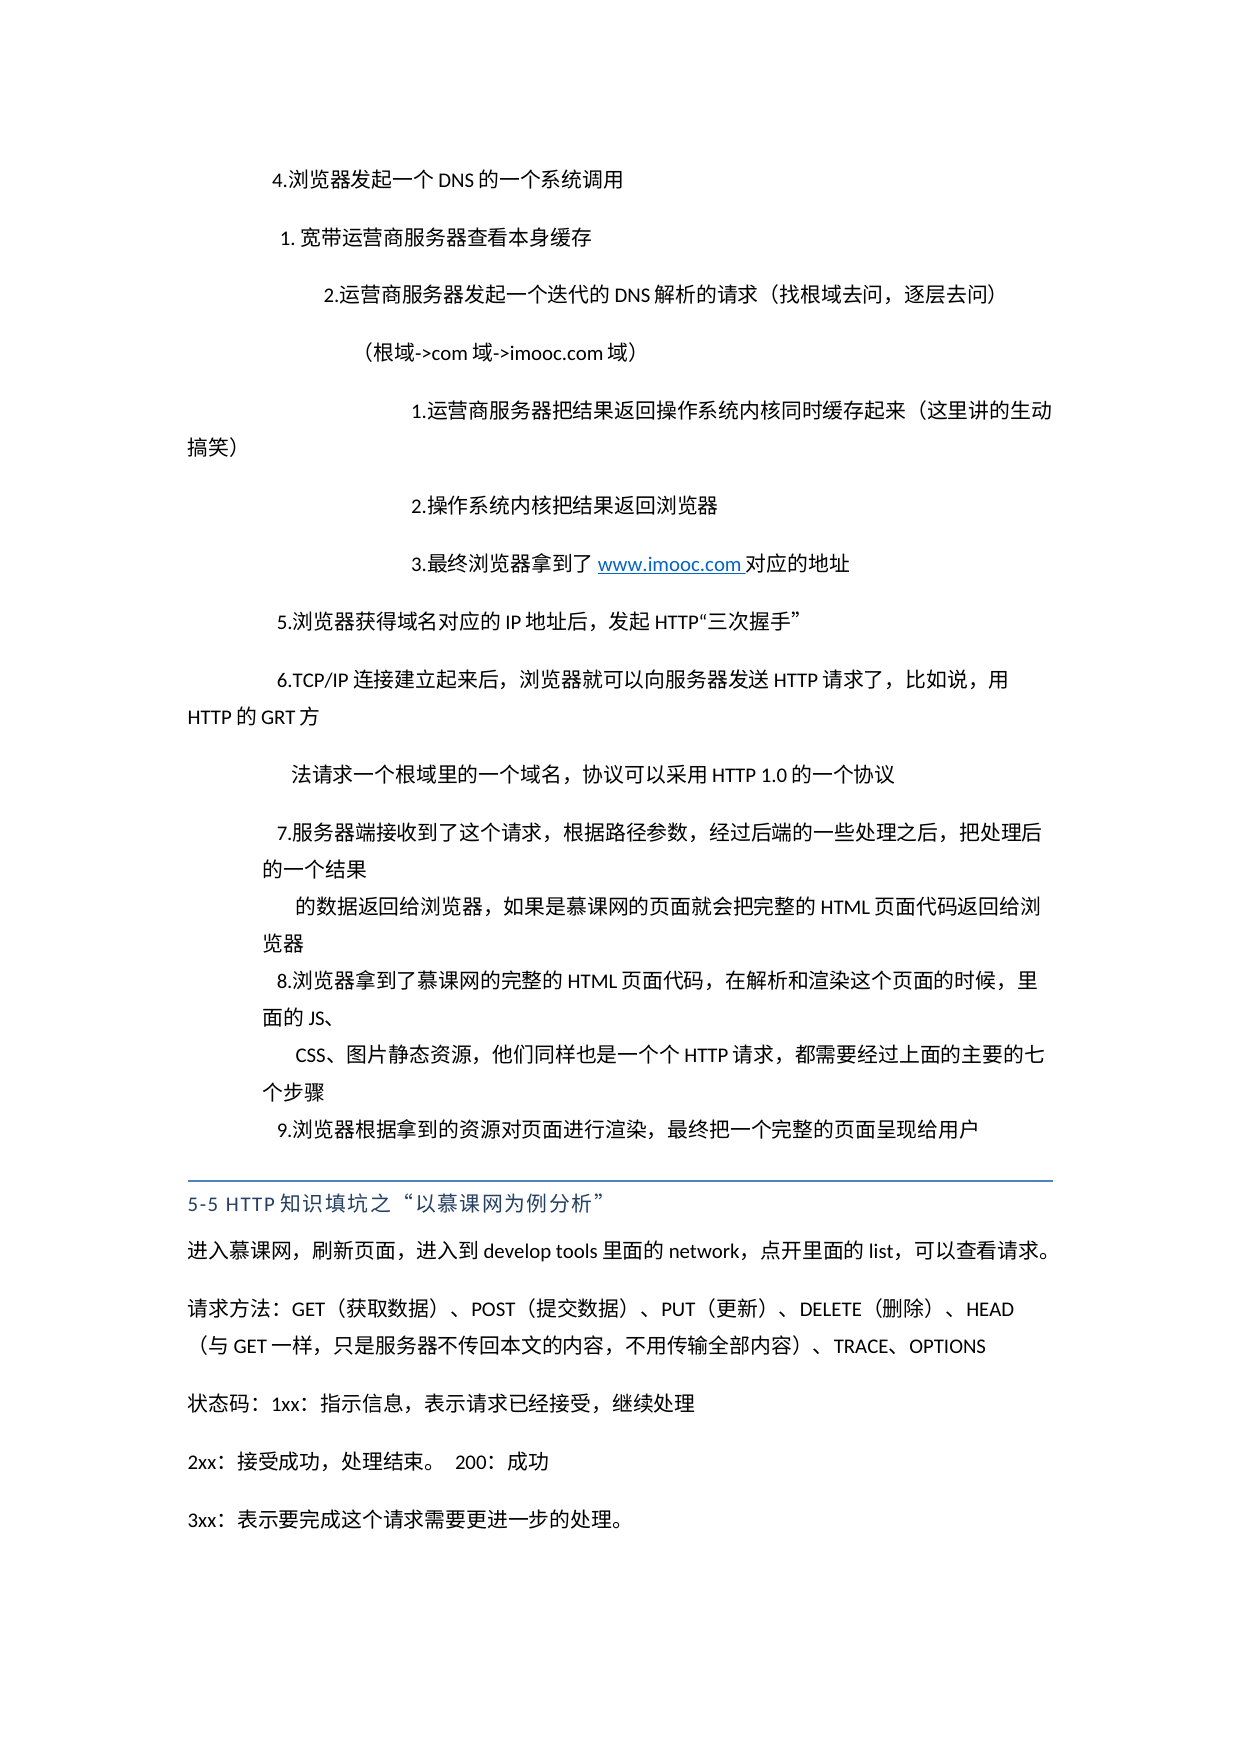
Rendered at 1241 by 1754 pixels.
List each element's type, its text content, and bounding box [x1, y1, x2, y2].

text 法请求一个根域里的一个域名，协议可以采用HTTP 1.0的一个协议 [187, 757, 1053, 789]
text 4.浏览器发起一个DNS的一个系统调用 [187, 162, 1053, 194]
list 的数据返回给浏览器，如果是慕课网的页面就会把完整的HTML页面代码返回给浏览器 [262, 889, 1053, 959]
text 3xx：表示要完成这个请求需要更进一步的处理。 [187, 1502, 1053, 1534]
text （根域->com域->imooc.com域） [187, 335, 1053, 368]
text 2.操作系统内核把结果返回浏览器 [187, 488, 1053, 521]
text 3.最终浏览器拿到了www.imooc.com对应的地址 [187, 546, 1053, 579]
text 2.运营商服务器发起一个迭代的DNS解析的请求（找根域去问，逐层去问） [187, 278, 1053, 310]
text 请求方法：GET（获取数据）、POST（提交数据）、PUT（更新）、DELETE（删除）、HEAD（与GET一样，只是服务器不传回本文的内容，不用传输全部内容）、TRACE、OPTIONS [187, 1291, 1053, 1361]
text 1. 宽带运营商服务器查看本身缓存 [187, 220, 1053, 252]
list 8.浏览器拿到了慕课网的完整的HTML页面代码，在解析和渲染这个页面的时候，里面的JS、 [262, 963, 1053, 1033]
text 6.TCP/IP连接建立起来后，浏览器就可以向服务器发送HTTP请求了，比如说，用HTTP的GRT方 [187, 662, 1053, 732]
subtitle 5-5 HTTP知识填坑之“以慕课网为例分析” [187, 1181, 1053, 1218]
text 5.浏览器获得域名对应的IP地址后，发起HTTP“三次握手” [187, 604, 1053, 636]
text 2xx：接受成功，处理结束。 200：成功 [187, 1444, 1053, 1476]
text 进入慕课网，刷新页面，进入到develop tools里面的network，点开里面的list，可以查看请求。 [187, 1233, 1053, 1266]
list CSS、图片静态资源，他们同样也是一个个HTTP请求，都需要经过上面的主要的七个步骤 [262, 1037, 1053, 1107]
list 9.浏览器根据拿到的资源对页面进行渲染，最终把一个完整的页面呈现给用户 [262, 1112, 1053, 1144]
text 状态码：1xx：指示信息，表示请求已经接受，继续处理 [187, 1386, 1053, 1418]
list 7.服务器端接收到了这个请求，根据路径参数，经过后端的一些处理之后，把处理后的一个结果 [262, 815, 1053, 884]
text 1.运营商服务器把结果返回操作系统内核同时缓存起来（这里讲的生动搞笑） [187, 393, 1053, 463]
